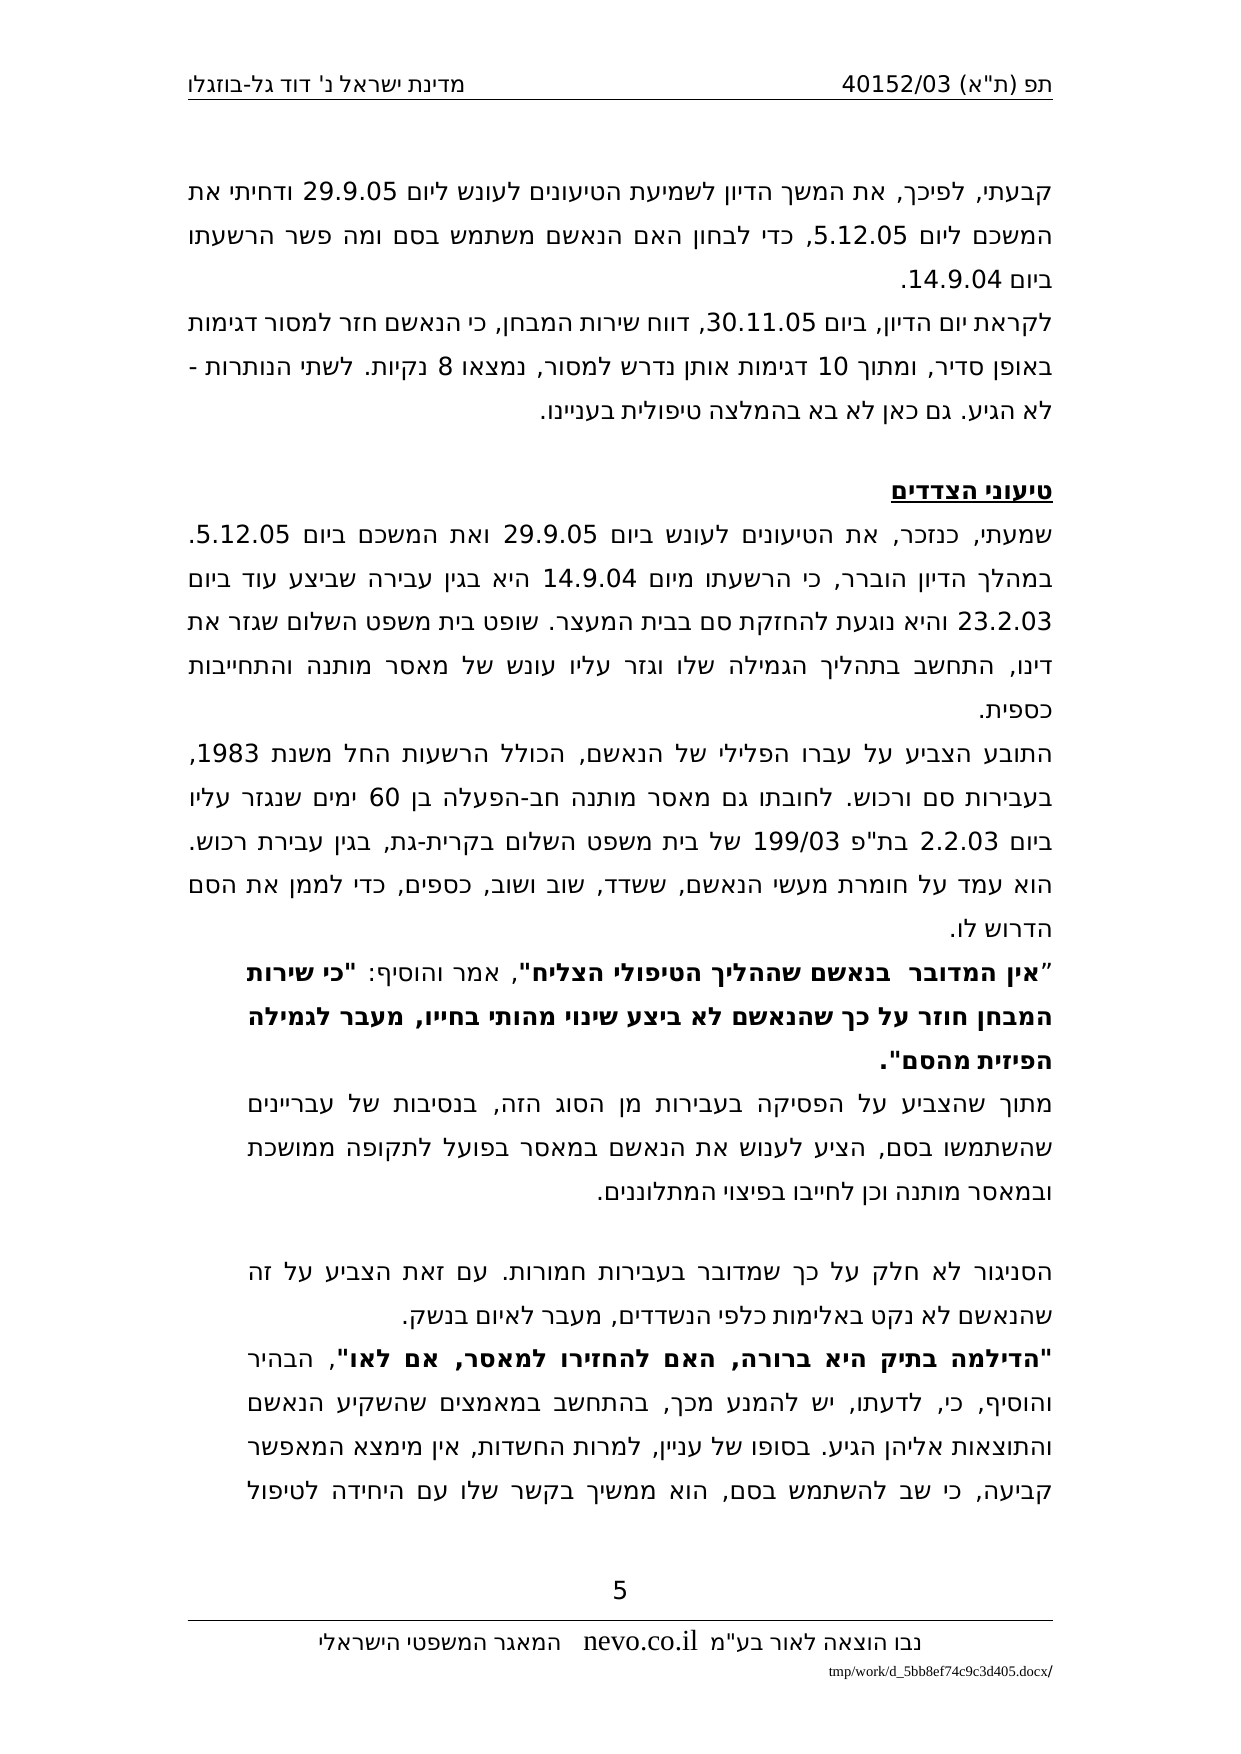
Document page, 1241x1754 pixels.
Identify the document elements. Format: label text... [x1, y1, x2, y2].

text שמעתי, כנזכר, את הטיעונים לעונש ביום 29.9.05 ואת המשכם ביום 5.12.05. במהלך הדיון הוברר, כי הרשעתו מיום 14.9.04 היא בגין עבירה שביצע עוד ביום 23.2.03 והיא נוגעת להחזקת סם בבית המעצר. שופט בית משפט השלום שגזר את דינו, התחשב בתהליך הגמילה שלו וגזר עליו עונש של מאסר מותנה והתחייבות כספית. [187, 520, 1053, 724]
text קבעתי, לפיכך, את המשך הדיון לשמיעת הטיעונים לעונש ליום 29.9.05 ודחיתי את המשכם ליום 5.12.05, כדי לבחון האם הנאשם משתמש בסם ומה פשר הרשעתו ביום 14.9.04. [187, 177, 1053, 294]
text לקראת יום הדיון, ביום 30.11.05, דווח שירות המבחן, כי הנאשם חזר למסור דגימות באופן סדיר, ומתוך 10 דגימות אותן נדרש למסור, נמצאו 8 נקיות. לשתי הנותרות - לא הגיע. גם כאן לא בא בהמלצה טיפולית בעניינו. [187, 309, 1053, 426]
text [247, 1345, 1053, 1505]
text התובע הצביע על עברו הפלילי של הנאשם, הכולל הרשעות החל משנת 1983, בעבירות סם ורכוש. לחובתו גם מאסר מותנה חב-הפעלה בן 60 ימים שנגזר עליו ביום 2.2.03 בת"פ 199/03 של בית משפט השלום בקרית-גת, בגין עבירת רכוש. הוא עמד על חומרת מעשי הנאשם, ששדד, שוב ושוב, כספים, כדי לממן את הסם הדרוש לו. [187, 739, 1053, 943]
text הסניגור לא חלק על כך שמדובר בעבירות חמורות. עם זאת הצביע על זה שהנאשם לא נקט באלימות כלפי הנשדדים, מעבר לאיום בנשק. [247, 1257, 1053, 1330]
text מתוך שהצביע על הפסיקה בעבירות מן הסוג הזה, בנסיבות של עבריינים שהשתמשו בסם, הציע לענוש את הנאשם במאסר בפועל לתקופה ממושכת ובמאסר מותנה וכן לחייבו בפיצוי המתלוננים. [247, 1089, 1053, 1206]
text טיעוני הצדדים [187, 476, 1053, 505]
text ”אין המדובר בנאשם שההליך הטיפולי הצליח", אמר והוסיף: "כי שירות המבחן חוזר על כך שהנאשם לא ביצע שינוי מהותי בחייו, מעבר לגמילה הפיזית מהסם". [247, 958, 1053, 1075]
